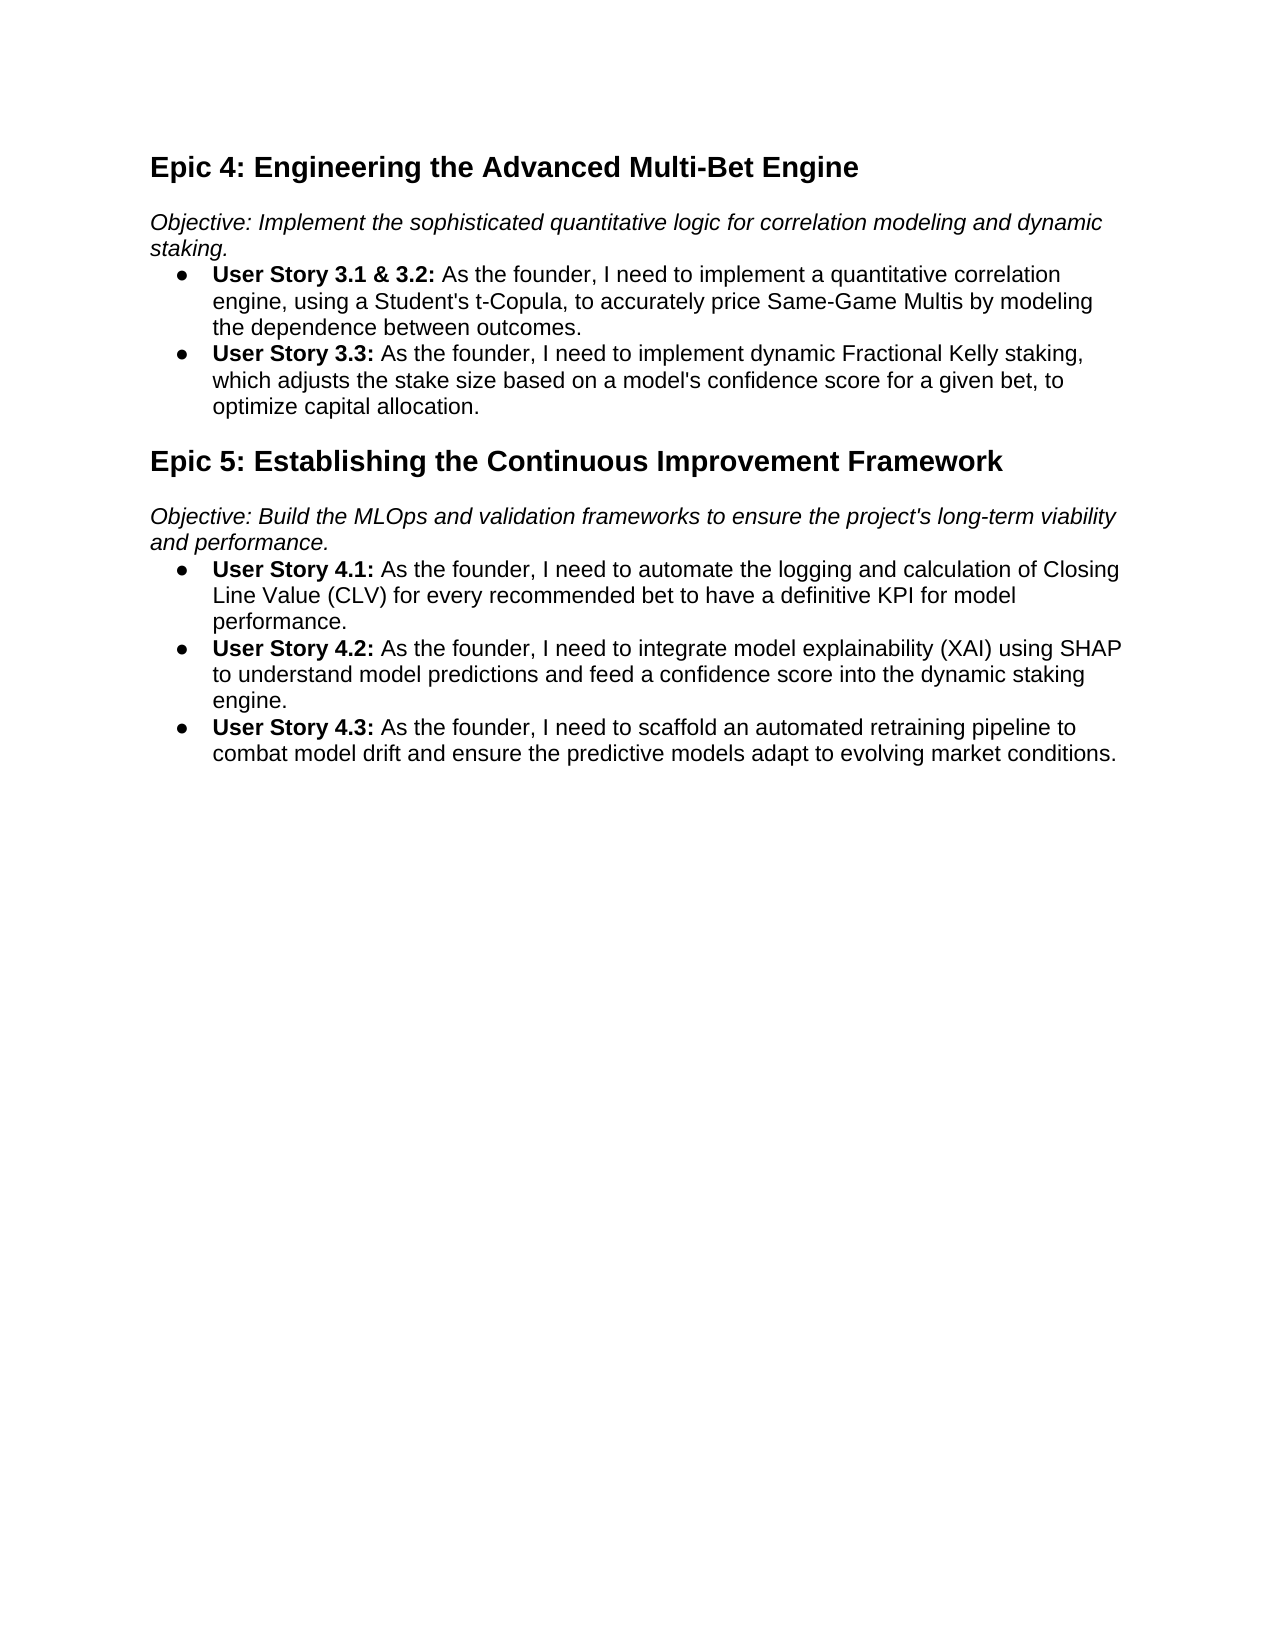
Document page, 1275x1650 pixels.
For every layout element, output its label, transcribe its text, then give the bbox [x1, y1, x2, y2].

subtitle Epic 4: Engineering the Advanced Multi-Bet Engine [150, 150, 1125, 183]
list User Story 4.1: As the founder, I need to automate the logging and calculation of Closing Line Value (CLV) for every recommended bet to have a definitive KPI for model performance. [175, 556, 1125, 635]
subtitle Epic 5: Establishing the Continuous Improvement Framework [150, 444, 1125, 478]
list User Story 3.1 & 3.2: As the founder, I need to implement a quantitative correlation engine, using a Student's t-Copula, to accurately price Same-Game Multis by modeling the dependence between outcomes. [175, 261, 1125, 340]
list User Story 3.3: As the founder, I need to implement dynamic Fractional Kelly staking, which adjusts the stake size based on a model's confidence score for a given bet, to optimize capital allocation. [175, 340, 1125, 419]
text Objective: Implement the sophisticated quantitative logic for correlation modeling and dynamic staking. [150, 208, 1125, 261]
list User Story 4.3: As the founder, I need to scaffold an automated retraining pipeline to combat model drift and ensure the predictive models adapt to evolving market conditions. [175, 714, 1125, 766]
list User Story 4.2: As the founder, I need to integrate model explainability (XAI) using SHAP to understand model predictions and feed a confidence score into the dynamic staking engine. [175, 635, 1125, 714]
text Objective: Build the MLOps and validation frameworks to ensure the project's long-term viability and performance. [150, 503, 1125, 556]
